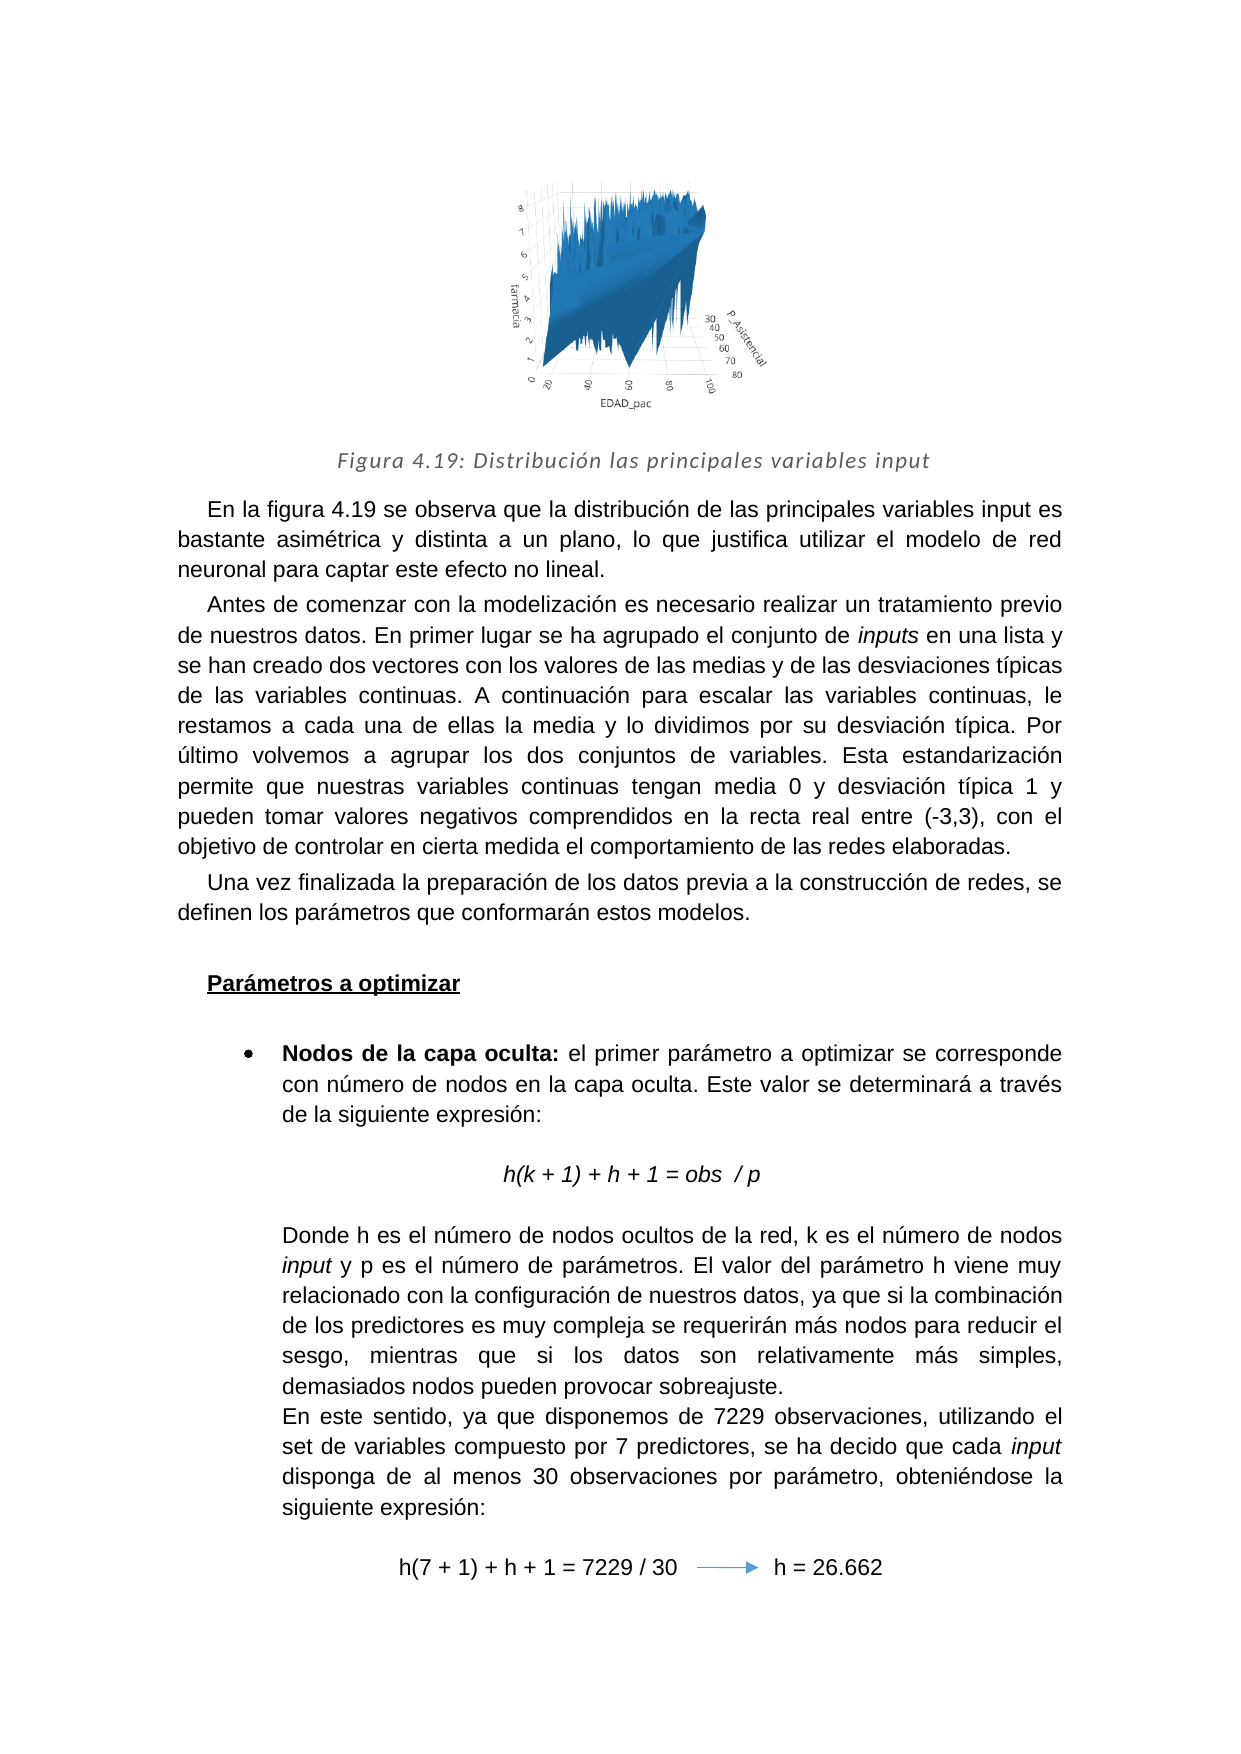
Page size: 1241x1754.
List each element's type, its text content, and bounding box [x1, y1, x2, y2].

picture [468, 147, 802, 438]
list h(k + 1) + h + 1 = obs / p [503, 1161, 1063, 1187]
text En la figura 4.19 se observa que la distribución de las principales variables input es bastante asimétrica y distinta a un plano, lo que justifica utilizar el modelo de red neuronal para captar este efecto no lineal. [177, 496, 1063, 582]
list Nodos de la capa oculta: el primer parámetro a optimizar se corresponde con número de nodos en la capa oculta. Este valor se determinará a través de la siguiente expresión: [244, 1040, 1063, 1127]
list h(7 + 1) + h + 1 = 7229 / 30 h = 26.662 [356, 1554, 1063, 1580]
text Antes de comenzar con la modelización es necesario realizar un tratamiento previo de nuestros datos. En primer lugar se ha agrupado el conjunto de inputs en una lista y se han creado dos vectores con los valores de las medias y de las desviaciones típicas de las variables continuas. A continuación para escalar las variables continuas, le restamos a cada una de ellas la media y lo dividimos por su desviación típica. Por último volvemos a agrupar los dos conjuntos de variables. Esta estandarización permite que nuestras variables continuas tengan media 0 y desviación típica 1 y pueden tomar valores negativos comprendidos en la recta real entre (-3,3), con el objetivo de controlar en cierta medida el comportamiento de las redes elaboradas. [177, 591, 1063, 859]
text Figura 4.19: Distribución las principales variables input [177, 447, 1063, 475]
list En este sentido, ya que disponemos de 7229 observaciones, utilizando el set de variables compuesto por 7 predictores, se ha decido que cada input disponga de al menos 30 observaciones por parámetro, obteniéndose la siguiente expresión: [282, 1403, 1063, 1520]
text Una vez finalizada la preparación de los datos previa a la construcción de redes, se definen los parámetros que conformarán estos modelos. [177, 868, 1063, 925]
list Donde h es el número de nodos ocultos de la red, k es el número de nodos input y p es el número de parámetros. El valor del parámetro h viene muy relacionado con la configuración de nuestros datos, ya que si la combinación de los predictores es muy compleja se requerirán más nodos para reducir el sesgo, mientras que si los datos son relativamente más simples, demasiados nodos pueden provocar sobreajuste. [282, 1222, 1063, 1399]
text Parámetros a optimizar [177, 969, 1063, 996]
